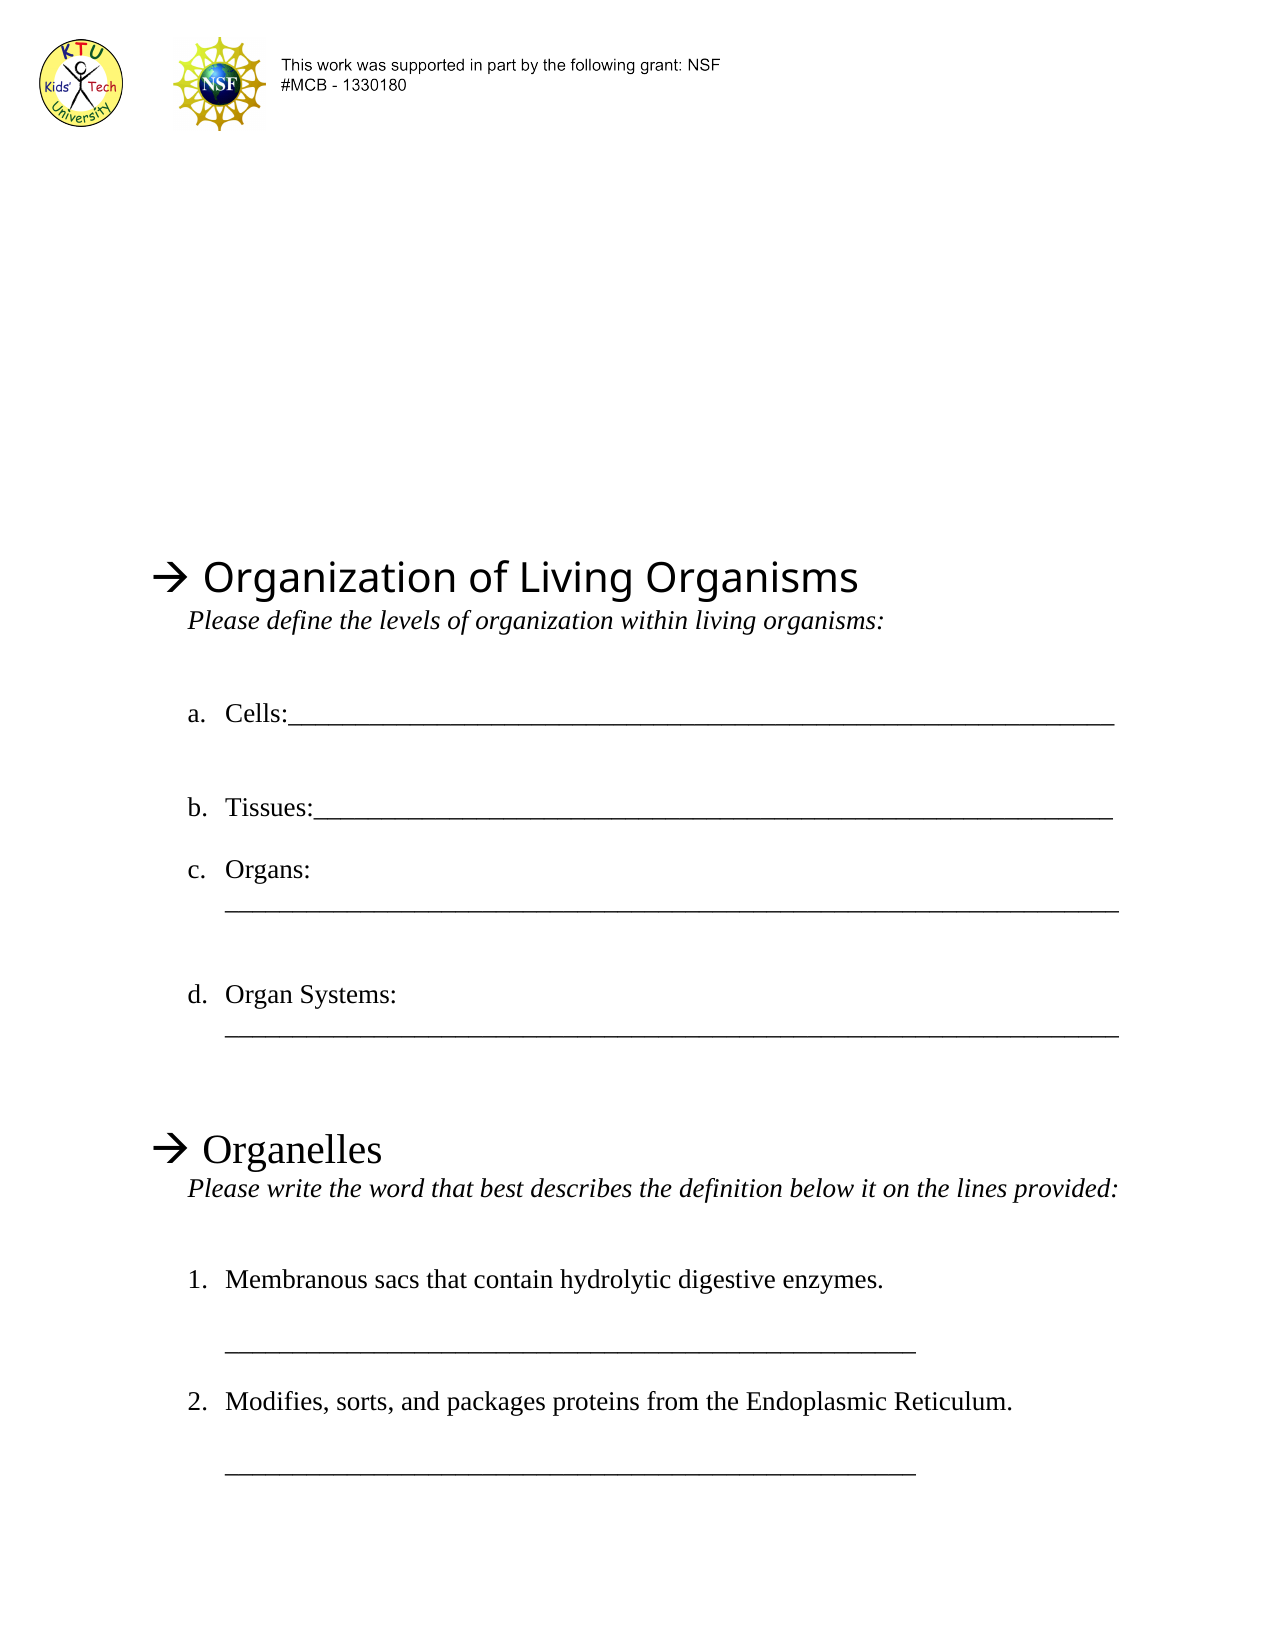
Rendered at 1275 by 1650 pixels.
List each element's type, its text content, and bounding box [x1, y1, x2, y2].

text Organization of Living Organisms [150, 547, 1125, 604]
picture [173, 37, 730, 131]
list Modifies, sorts, and packages proteins from the Endoplasmic Reticulum. [187, 1385, 1125, 1416]
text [150, 1325, 1125, 1357]
list Organ Systems: __________________________________________________________________ [187, 978, 1125, 1040]
text Please write the word that best describes the definition below it on the lines provided: [187, 1172, 1125, 1203]
list Membranous sacs that contain hydrolytic digestive enzymes. [187, 1263, 1125, 1294]
list Cells:_____________________________________________________________ [187, 698, 1125, 729]
picture [39, 39, 123, 127]
text Please define the levels of organization within living organisms: [150, 604, 1125, 635]
list Tissues:___________________________________________________________ [187, 791, 1125, 822]
list Organs: __________________________________________________________________ [187, 853, 1125, 916]
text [150, 1448, 1125, 1479]
text Organelles [150, 1124, 1125, 1172]
